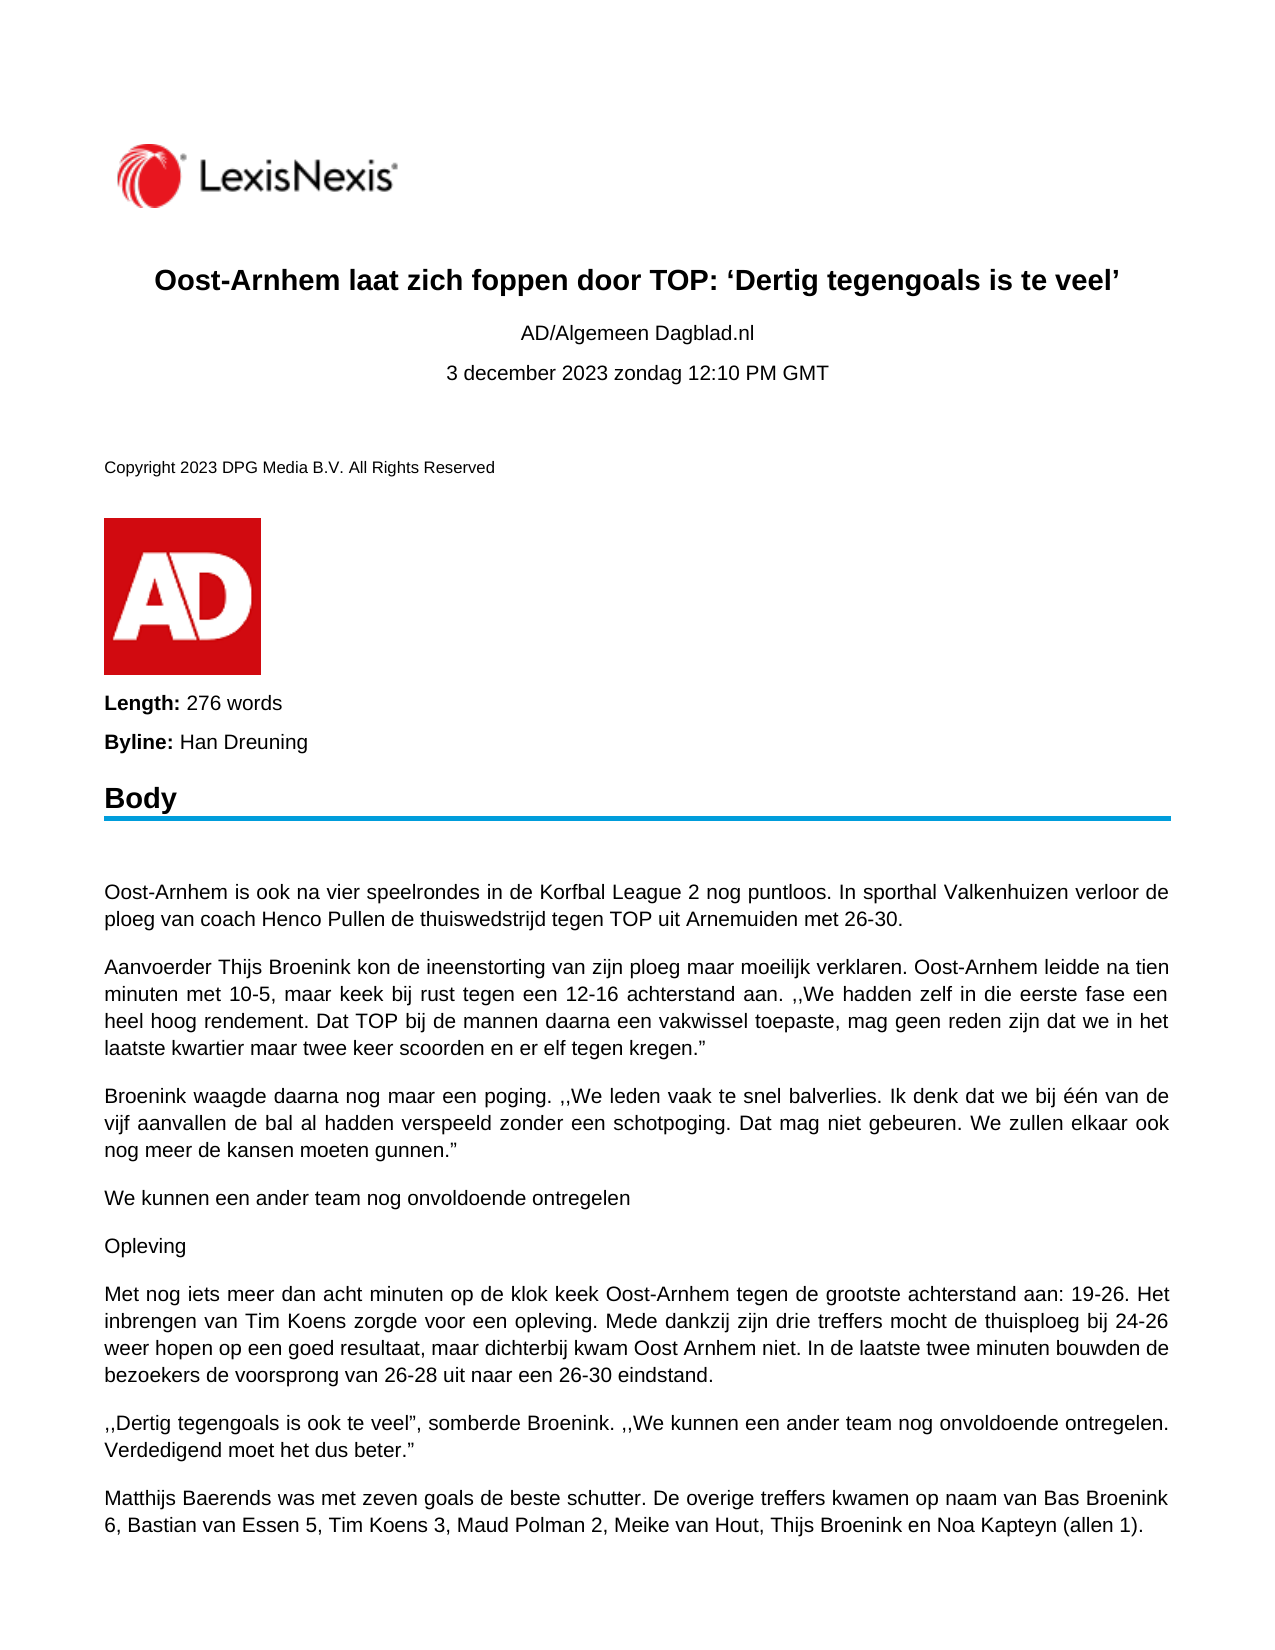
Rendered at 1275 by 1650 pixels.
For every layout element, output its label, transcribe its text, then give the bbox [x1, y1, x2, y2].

subtitle Oost-Arnhem laat zich foppen door TOP: ‘Dertig tegengoals is te veel’ [104, 261, 1171, 297]
picture [104, 518, 261, 675]
text Copyright 2023 DPG Media B.V. All Rights Reserved [104, 426, 1171, 477]
text Aanvoerder Thijs Broenink kon de ineenstorting van zijn ploeg maar moeilijk verklaren. Oost-Arnhem leidde na tien minuten met 10-5, maar keek bij rust tegen een 12-16 achterstand aan. ,,We hadden zelf in die eerste fase een heel hoog rendement. Dat TOP bij de mannen daarna een vakwissel toepaste, mag geen reden zijn dat we in het laatste kwartier maar twee keer scoorden en er elf tegen kregen.” [104, 952, 1171, 1060]
text We kunnen een ander team nog onvoldoende ontregelen [104, 1183, 1171, 1210]
text 3 december 2023 zondag 12:10 PM GMT [104, 357, 1171, 384]
text Byline: Han Dreuning [104, 727, 1171, 754]
text Body [104, 779, 1171, 814]
text Oost-Arnhem is ook na vier speelrondes in de Korfbal League 2 nog puntloos. In sporthal Valkenhuizen verloor de ploeg van coach Henco Pullen de thuiswedstrijd tegen TOP uit Arnemuiden met 26-30. [104, 877, 1171, 931]
text Opleving [104, 1231, 1171, 1258]
text Length: 276 words [104, 687, 1171, 714]
picture [104, 144, 412, 208]
text Matthijs Baerends was met zeven goals de beste schutter. De overige treffers kwamen op naam van Bas Broenink 6, Bastian van Essen 5, Tim Koens 3, Maud Polman 2, Meike van Hout, Thijs Broenink en Noa Kapteyn (allen 1). [104, 1483, 1171, 1537]
text Broenink waagde daarna nog maar een poging. ,,We leden vaak te snel balverlies. Ik denk dat we bij één van de vijf aanvallen de bal al hadden verspeeld zonder een schotpoging. Dat mag niet gebeuren. We zullen elkaar ook nog meer de kansen moeten gunnen.” [104, 1081, 1171, 1162]
text Met nog iets meer dan acht minuten op de klok keek Oost-Arnhem tegen de grootste achterstand aan: 19-26. Het inbrengen van Tim Koens zorgde voor een opleving. Mede dankzij zijn drie treffers mocht de thuisploeg bij 24-26 weer hopen op een goed resultaat, maar dichterbij kwam Oost Arnhem niet. In de laatste twee minuten bouwden de bezoekers de voorsprong van 26-28 uit naar een 26-30 eindstand. [104, 1279, 1171, 1387]
text ,,Dertig tegengoals is ook te veel”, somberde Broenink. ,,We kunnen een ander team nog onvoldoende ontregelen. Verdedigend moet het dus beter.” [104, 1408, 1171, 1462]
text AD/Algemeen Dagblad.nl [104, 318, 1171, 345]
